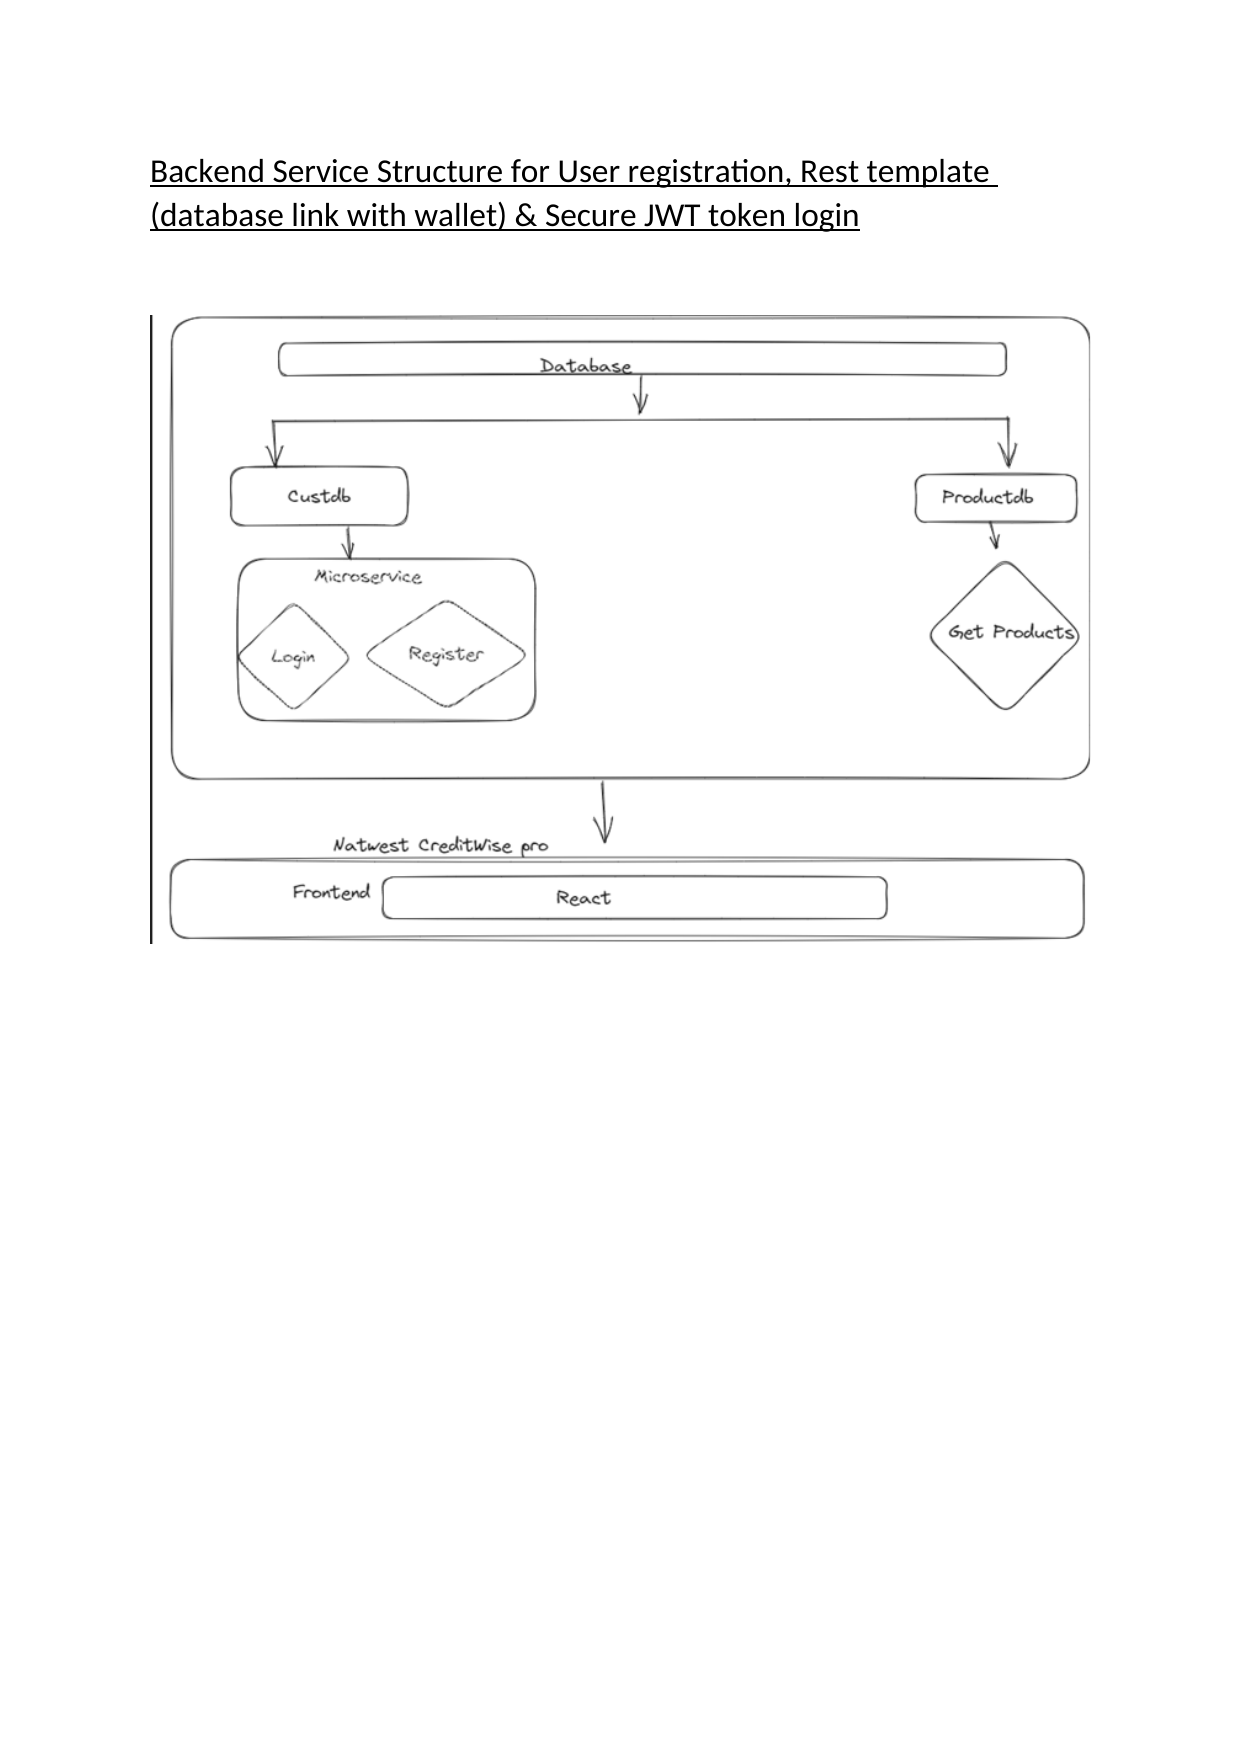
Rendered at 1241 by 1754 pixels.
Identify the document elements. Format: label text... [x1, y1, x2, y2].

text Backend Service Structure for User registration, Rest template (database link with wallet) & Secure JWT token login [150, 150, 1090, 235]
picture [150, 315, 1091, 944]
